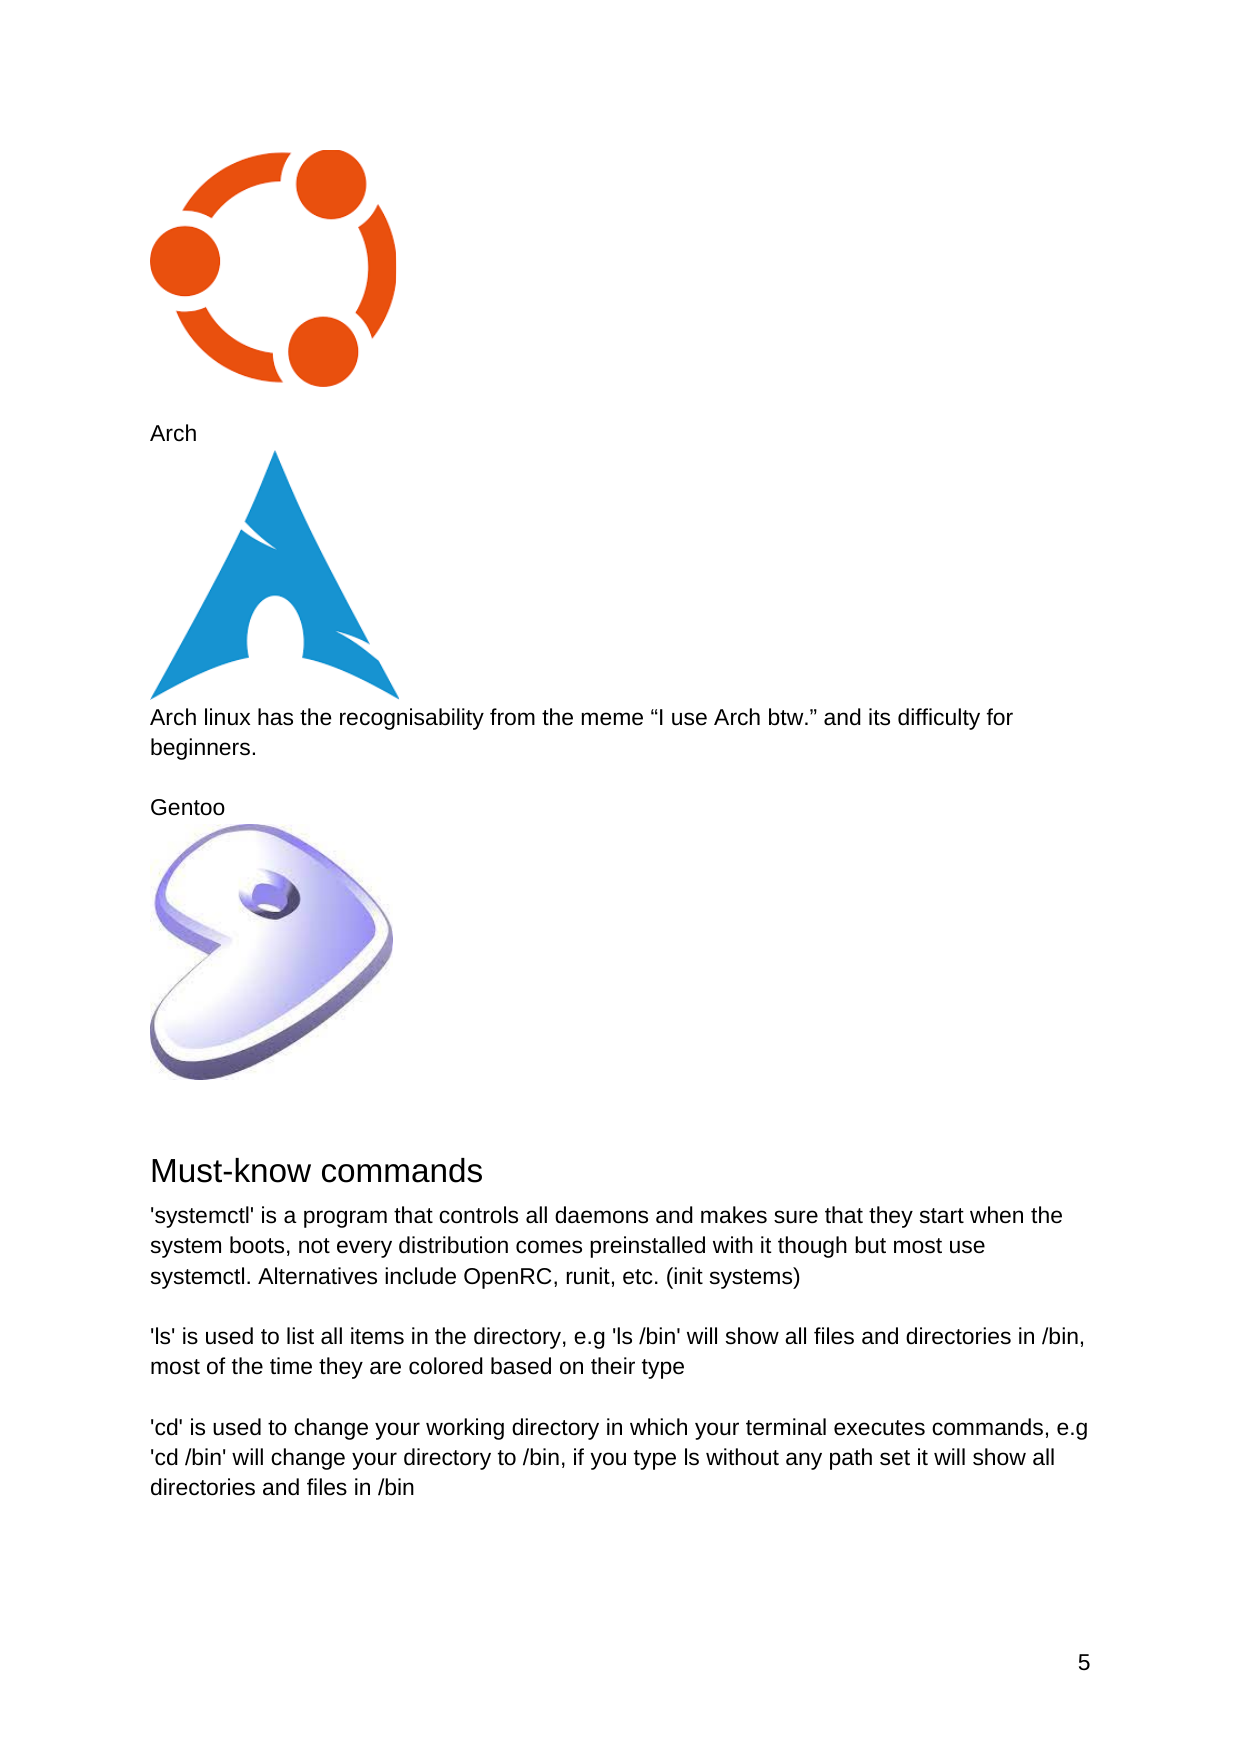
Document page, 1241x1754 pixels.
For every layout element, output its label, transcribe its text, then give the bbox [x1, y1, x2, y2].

text Arch [150, 420, 1090, 447]
picture [150, 824, 393, 1080]
text 'ls' is used to list all items in the directory, e.g 'ls /bin' will show all files and directories in /bin, most of the time they are colored based on their type [150, 1323, 1090, 1379]
text Arch linux has the recognisability from the meme “I use Arch btw.” and its difficulty for beginners. [150, 704, 1090, 760]
text Gentoo [150, 794, 1090, 821]
picture [150, 450, 400, 700]
subtitle Must-know commands [150, 1151, 1090, 1190]
picture [150, 150, 397, 387]
text 'systemctl' is a program that controls all daemons and makes sure that they start when the system boots, not every distribution comes preinstalled with it though but most use systemctl. Alternatives include OpenRC, runit, etc. (init systems) [150, 1202, 1090, 1289]
text 'cd' is used to change your working directory in which your terminal executes commands, e.g 'cd /bin' will change your directory to /bin, if you type ls without any path set it will show all directories and files in /bin [150, 1414, 1090, 1500]
